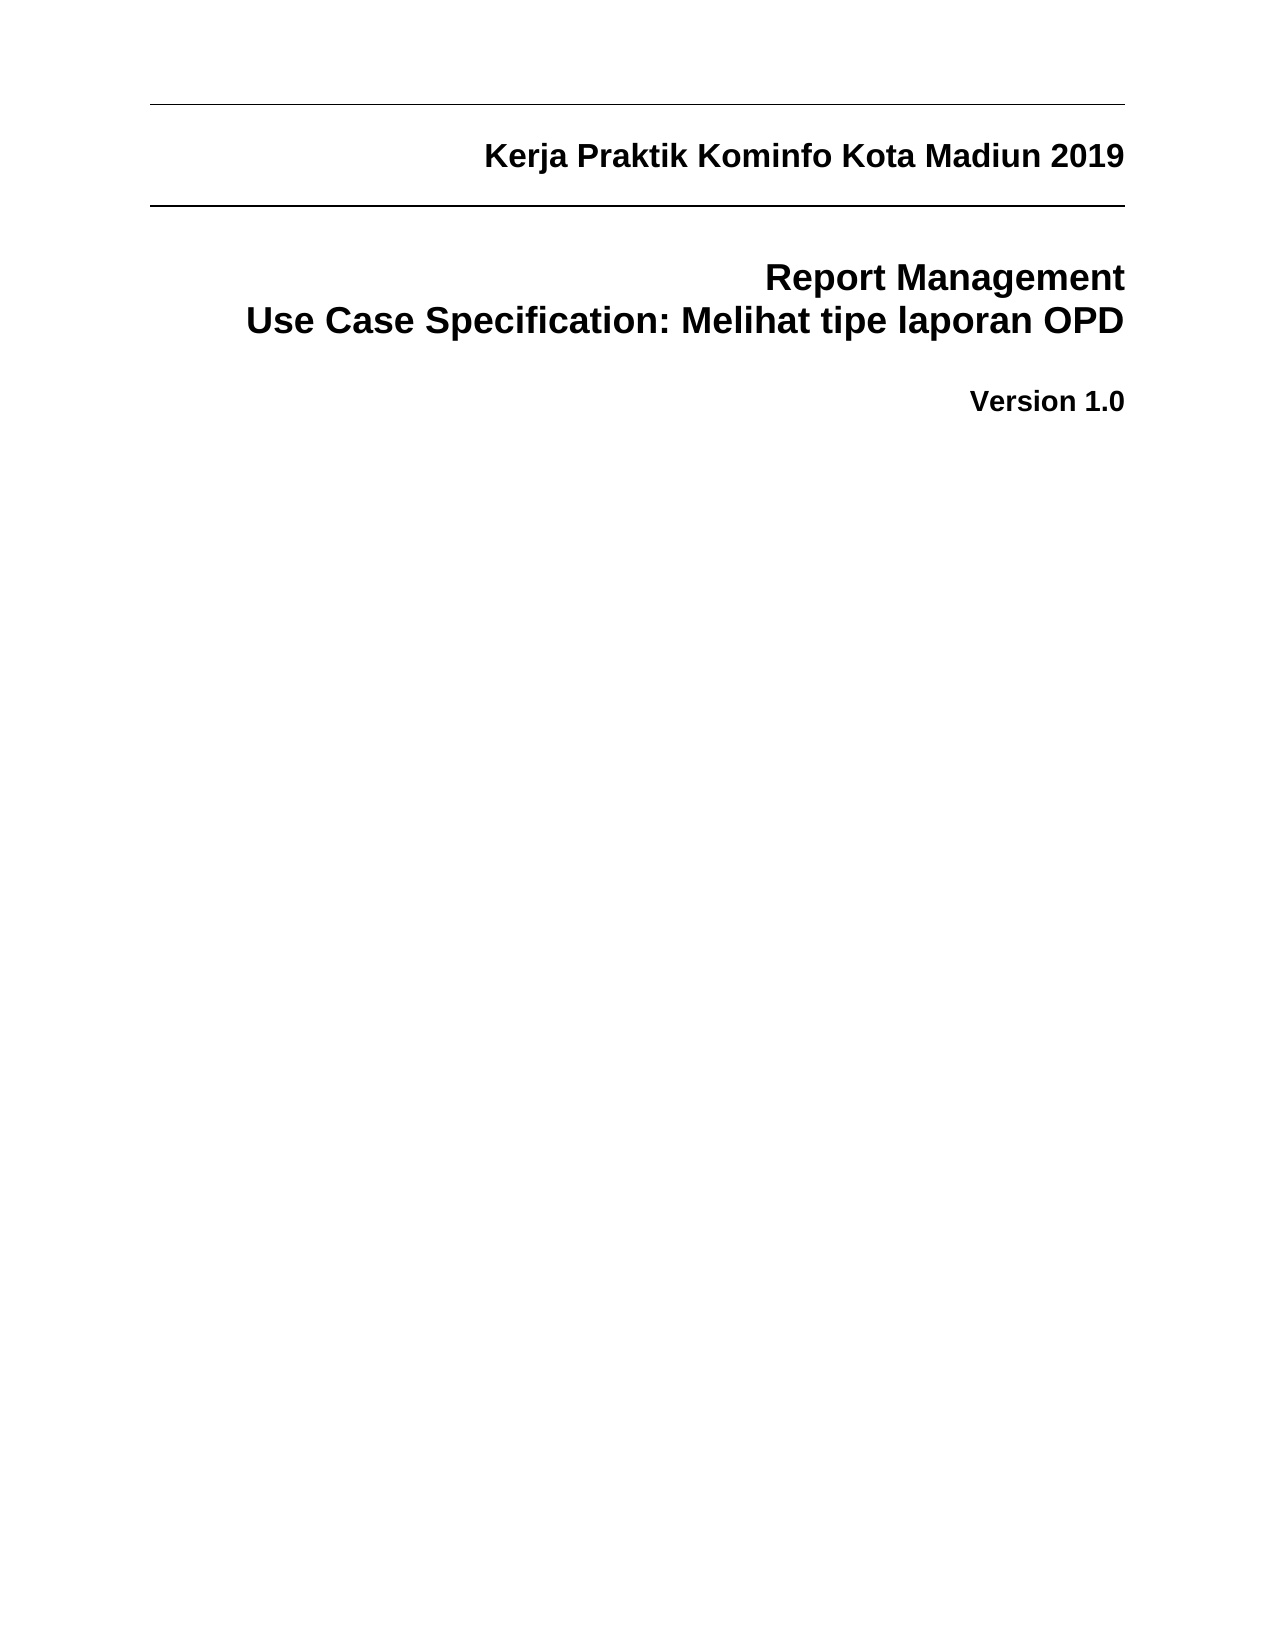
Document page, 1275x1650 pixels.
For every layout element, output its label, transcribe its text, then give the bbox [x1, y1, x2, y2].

title Use Case Specification: Melihat tipe laporan OPD [150, 298, 1125, 341]
title Version 1.0 [150, 384, 1125, 418]
title Report Management [150, 255, 1125, 298]
